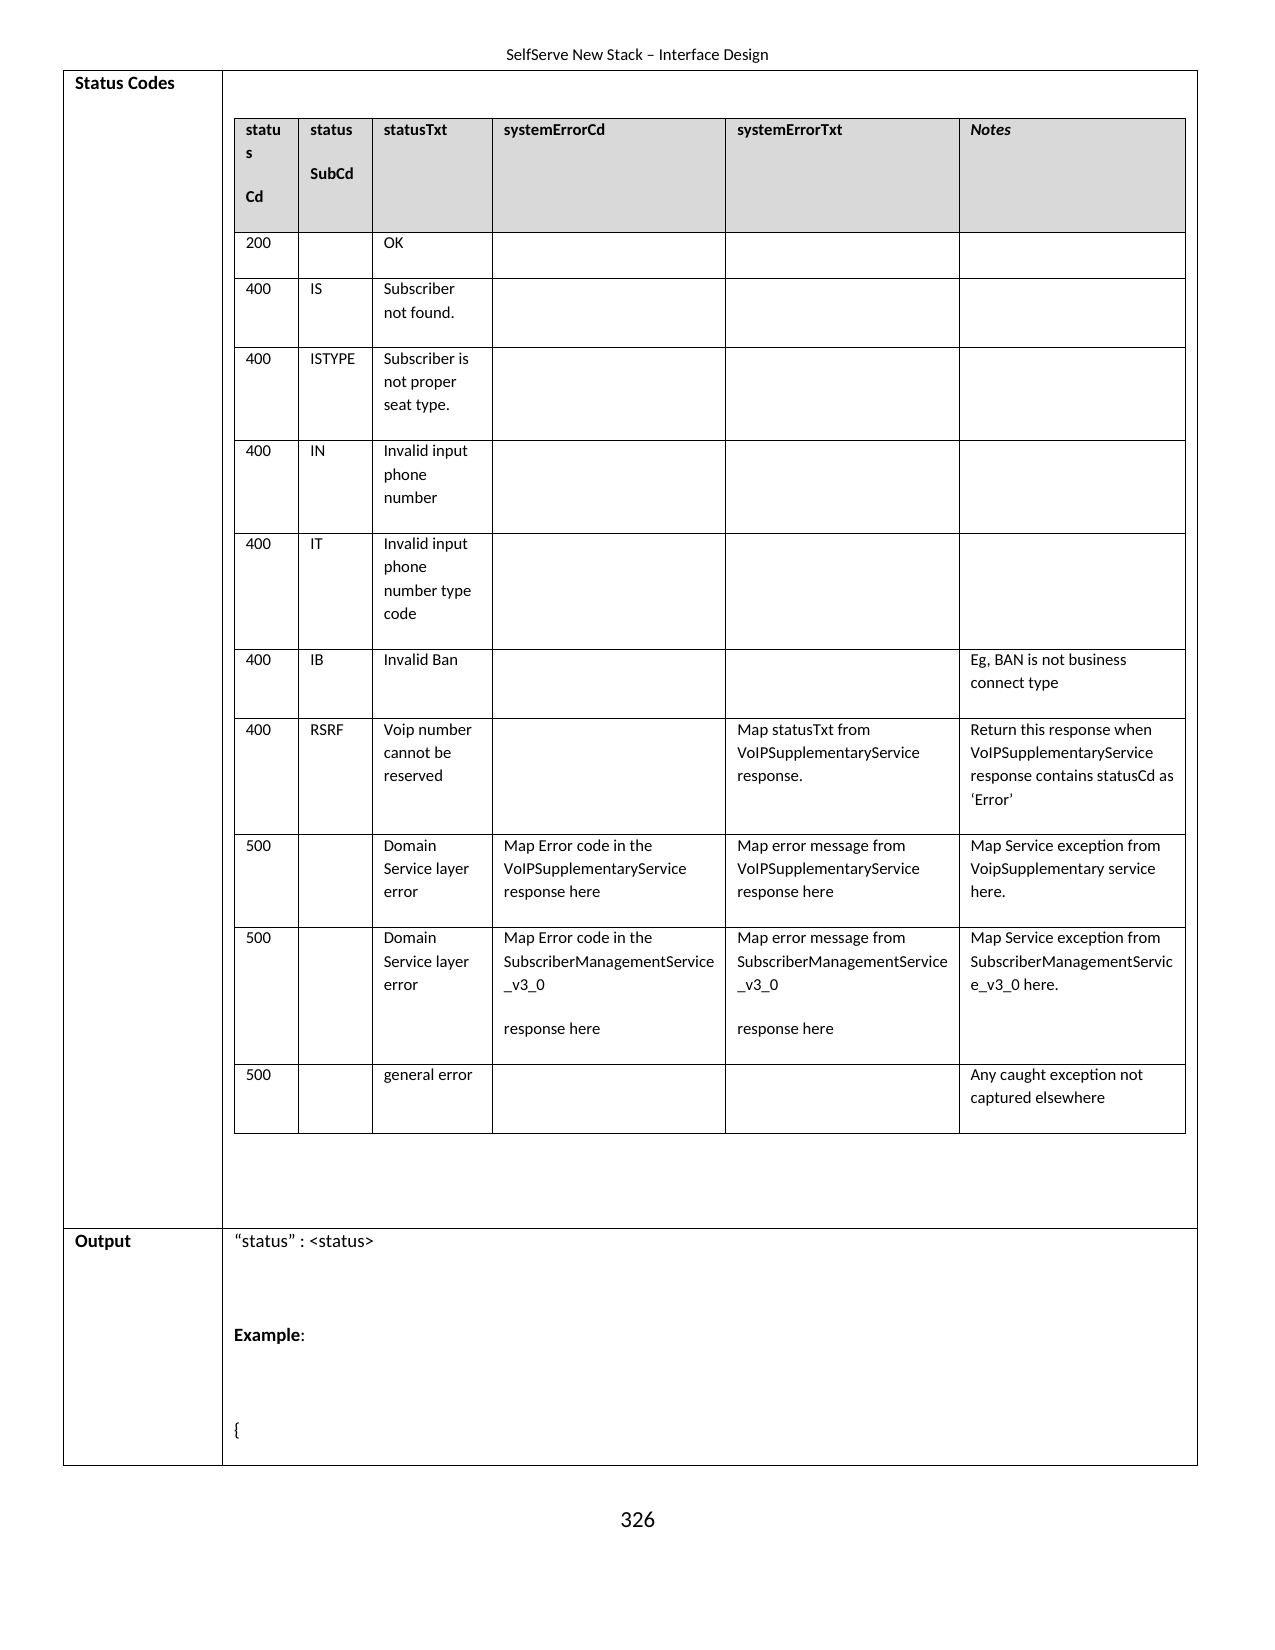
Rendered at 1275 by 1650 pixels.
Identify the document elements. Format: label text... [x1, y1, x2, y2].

table_cell [223, 71, 1197, 1228]
table_cell Output [64, 1229, 222, 1465]
table_cell Status Codes [64, 71, 222, 1228]
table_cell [223, 1229, 1197, 1465]
